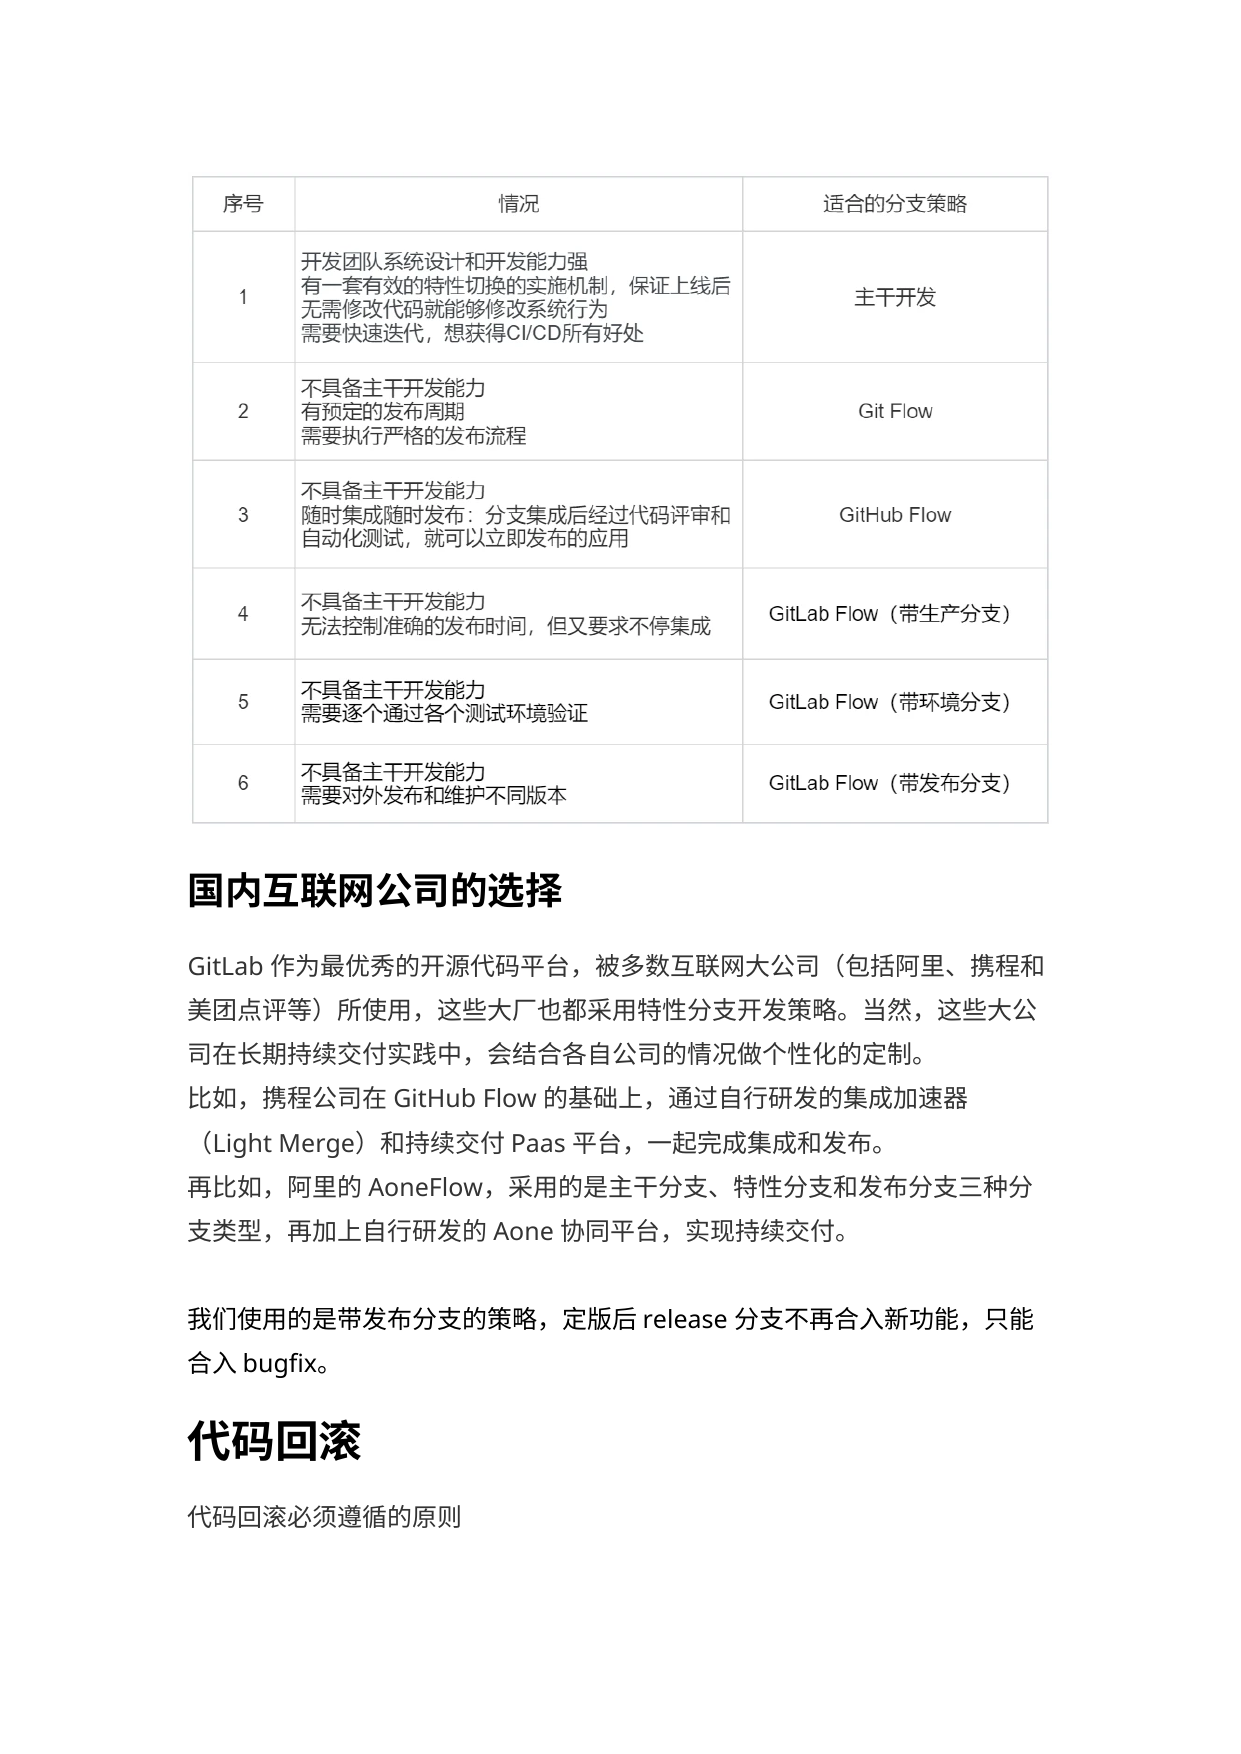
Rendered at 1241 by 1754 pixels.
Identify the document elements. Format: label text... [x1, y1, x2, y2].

text 我们使用的是带发布分支的策略，定版后release 分支不再合入新功能，只能合入bugfix。 [187, 1295, 1053, 1383]
text 国内互联网公司的选择 [187, 844, 1053, 932]
text 比如，携程公司在 GitHub Flow 的基础上，通过自行研发的集成加速器（Light Merge）和持续交付 Paas 平台，一起完成集成和发布。 [187, 1075, 1053, 1163]
text 代码回滚 [187, 1394, 1053, 1483]
picture [187, 172, 1053, 827]
text 再比如，阿里的 AoneFlow，采用的是主干分支、特性分支和发布分支三种分支类型，再加上自行研发的 Aone 协同平台，实现持续交付。 [187, 1163, 1053, 1251]
text 代码回滚必须遵循的原则 [187, 1493, 1053, 1538]
text GitLab 作为最优秀的开源代码平台，被多数互联网大公司（包括阿里、携程和美团点评等）所使用，这些大厂也都采用特性分支开发策略。当然，这些大公司在长期持续交付实践中，会结合各自公司的情况做个性化的定制。 [187, 943, 1053, 1075]
